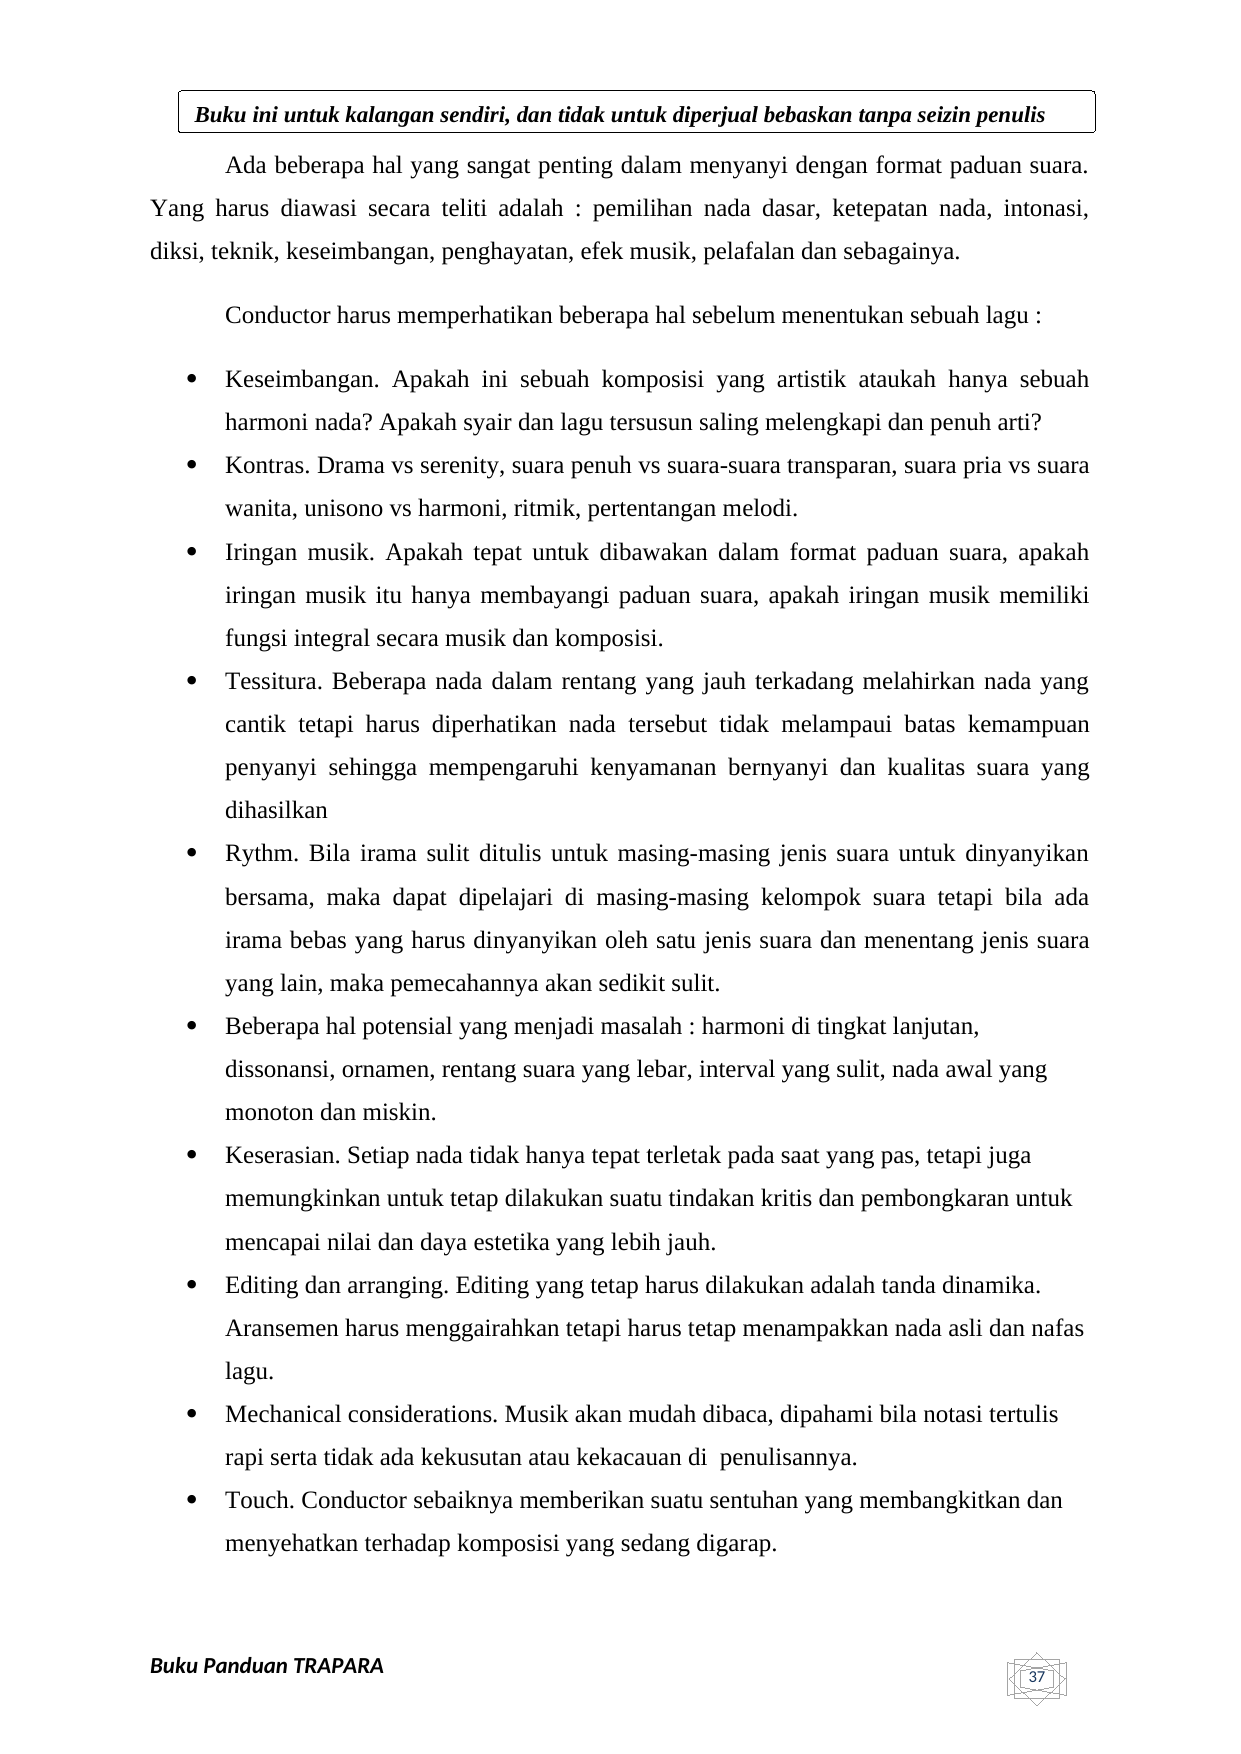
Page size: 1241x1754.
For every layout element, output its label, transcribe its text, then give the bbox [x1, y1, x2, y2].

text Conductor harus memperhatikan beberapa hal sebelum menentukan sebuah lagu : [150, 300, 1090, 329]
list Tessitura. Beberapa nada dalam rentang yang jauh terkadang melahirkan nada yang cantik tetapi harus diperhatikan nada tersebut tidak melampaui batas kemampuan penyanyi sehingga mempengaruhi kenyamanan bernyanyi dan kualitas suara yang dihasilkan [187, 666, 1090, 824]
list Touch. Conductor sebaiknya memberikan suatu sentuhan yang membangkitkan dan menyehatkan terhadap komposisi yang sedang digarap. [187, 1485, 1090, 1557]
list Keseimbangan. Apakah ini sebuah komposisi yang artistik ataukah hanya sebuah harmoni nada? Apakah syair dan lagu tersusun saling melengkapi dan penuh arti? [187, 364, 1090, 436]
list Rythm. Bila irama sulit ditulis untuk masing-masing jenis suara untuk dinyanyikan bersama, maka dapat dipelajari di masing-masing kelompok suara tetapi bila ada irama bebas yang harus dinyanyikan oleh satu jenis suara dan menentang jenis suara yang lain, maka pemecahannya akan sedikit sulit. [187, 838, 1090, 997]
list Kontras. Drama vs serenity, suara penuh vs suara-suara transparan, suara pria vs suara wanita, unisono vs harmoni, ritmik, pertentangan melodi. [187, 450, 1090, 522]
list Editing dan arranging. Editing yang tetap harus dilakukan adalah tanda dinamika. Aransemen harus menggairahkan tetapi harus tetap menampakkan nada asli dan nafas lagu. [187, 1270, 1090, 1385]
text Ada beberapa hal yang sangat penting dalam menyanyi dengan format paduan suara. Yang harus diawasi secara teliti adalah : pemilihan nada dasar, ketepatan nada, intonasi, diksi, teknik, keseimbangan, penghayatan, efek musik, pelafalan dan sebagainya. [150, 150, 1090, 265]
list Iringan musik. Apakah tepat untuk dibawakan dalam format paduan suara, apakah iringan musik itu hanya membayangi paduan suara, apakah iringan musik memiliki fungsi integral secara musik dan komposisi. [187, 537, 1090, 652]
list Keserasian. Setiap nada tidak hanya tepat terletak pada saat yang pas, tetapi juga memungkinkan untuk tetap dilakukan suatu tindakan kritis dan pembongkaran untuk mencapai nilai dan daya estetika yang lebih jauh. [187, 1140, 1090, 1255]
list Beberapa hal potensial yang menjadi masalah : harmoni di tingkat lanjutan, dissonansi, ornamen, rentang suara yang lebar, interval yang sulit, nada awal yang monoton dan miskin. [187, 1011, 1090, 1126]
list Mechanical considerations. Musik akan mudah dibaca, dipahami bila notasi tertulis rapi serta tidak ada kekusutan atau kekacauan di penulisannya. [187, 1399, 1090, 1471]
